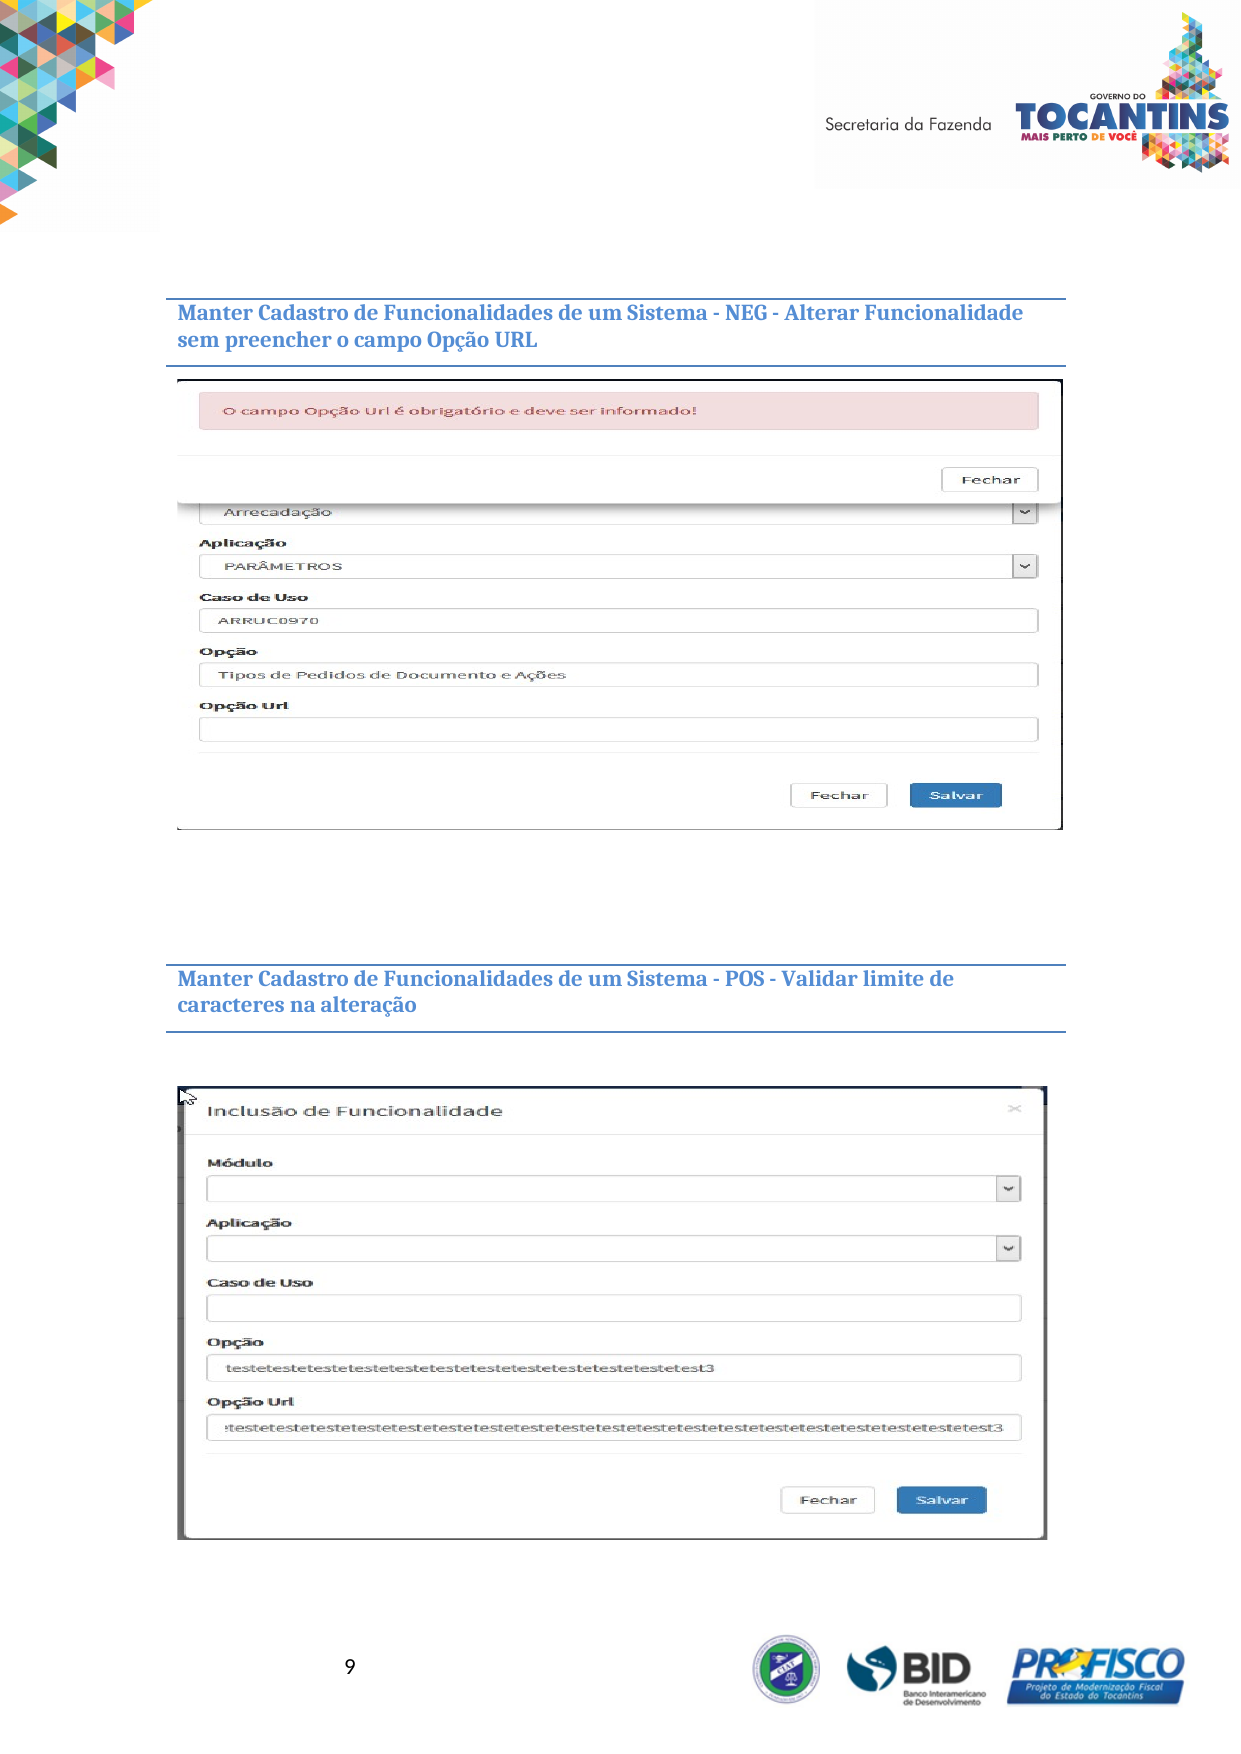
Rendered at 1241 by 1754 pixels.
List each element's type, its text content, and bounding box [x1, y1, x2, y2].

table_header Manter Cadastro de Funcionalidades de um Sistema - NEG - Alterar Funcionalidade sem preencher o campo Opção URL [166, 300, 1066, 365]
picture [177, 379, 1063, 830]
picture [750, 1633, 1191, 1708]
picture [0, 0, 161, 232]
table_header Manter Cadastro de Funcionalidades de um Sistema - POS - Validar limite de caracteres na alteração [166, 966, 1066, 1031]
picture [177, 1086, 1048, 1540]
picture [814, 0, 1241, 189]
